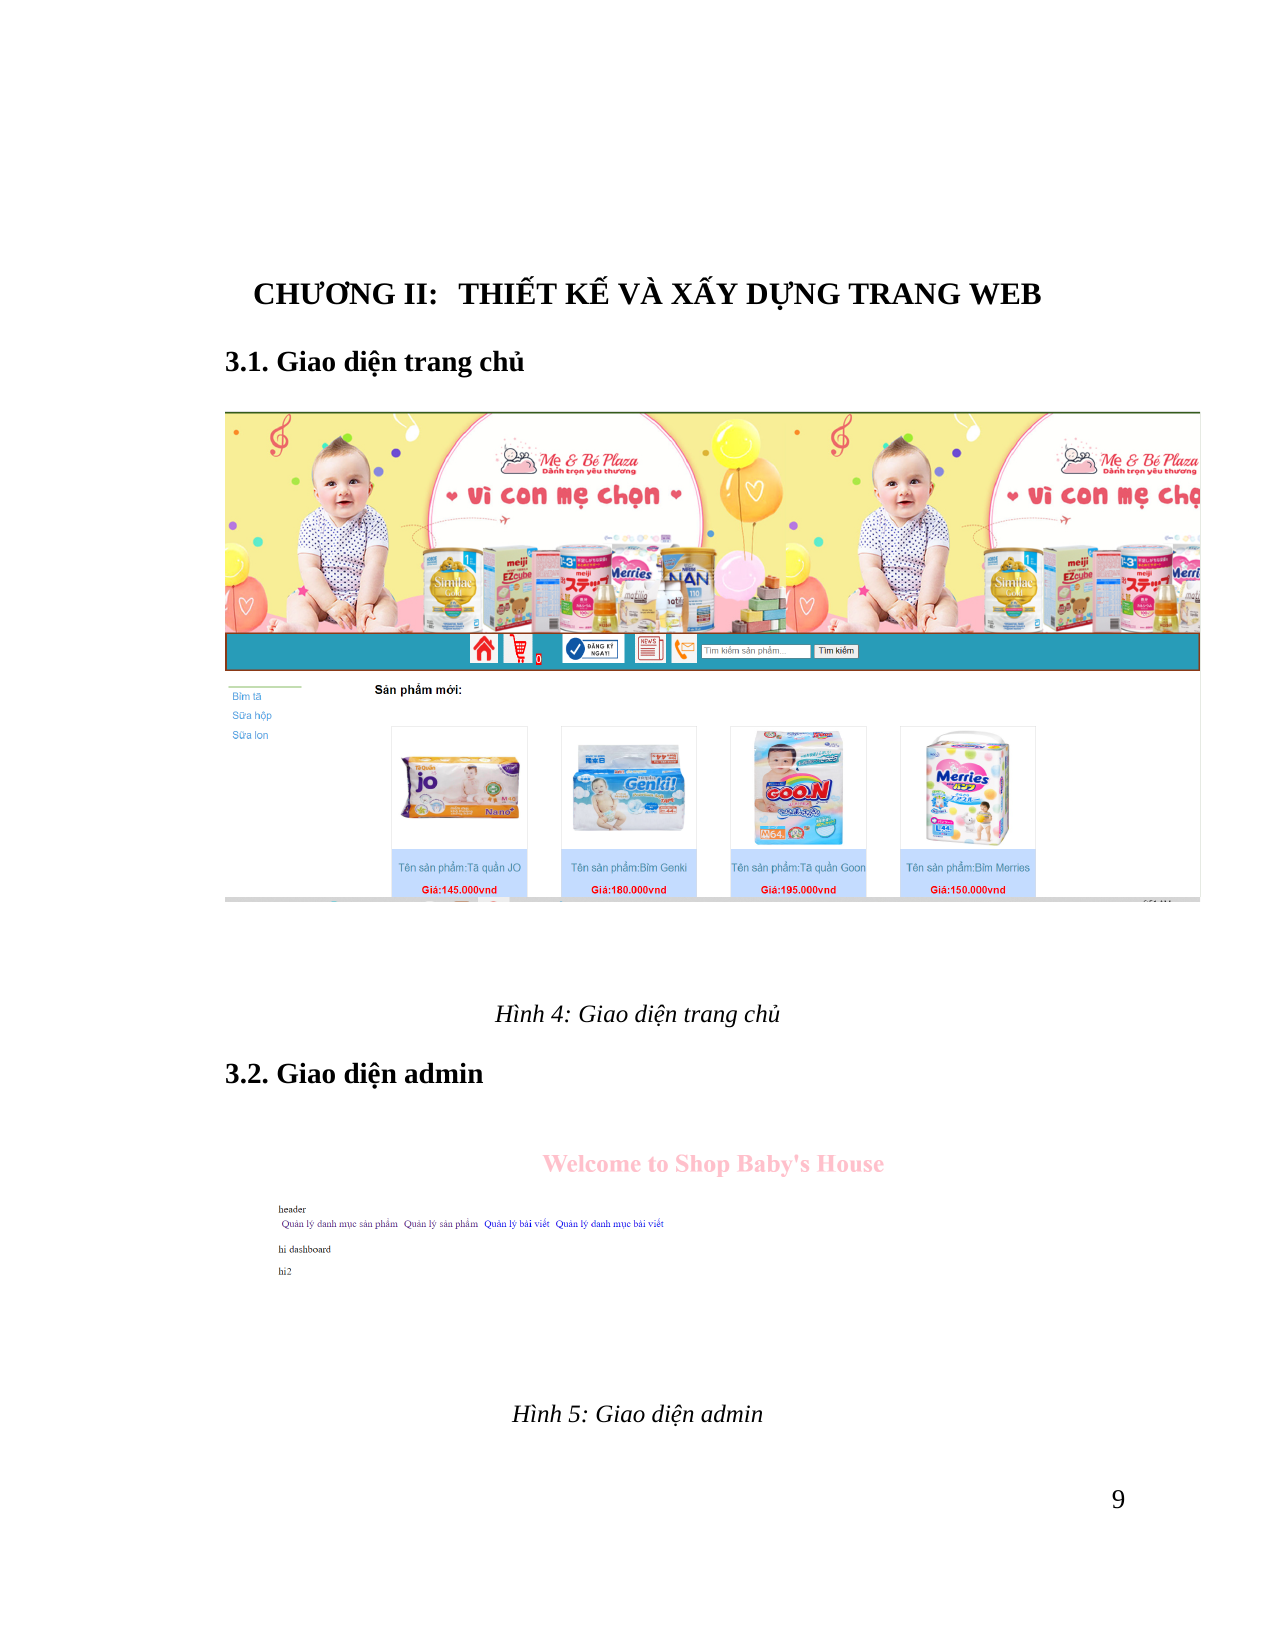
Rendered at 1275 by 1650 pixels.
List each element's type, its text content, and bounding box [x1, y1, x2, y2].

text Hình 4: Giao diện trang chủ [150, 999, 1125, 1027]
subtitle THIẾT KẾ VÀ XẤY DỰNG TRANG WEB [262, 275, 1125, 311]
text Hình 5: Giao diện admin [150, 1399, 1125, 1428]
picture [225, 1123, 1200, 1366]
subtitle 3.2. Giao diện admin [150, 1057, 1125, 1090]
subtitle 3.1. Giao diện trang chủ [150, 344, 1125, 378]
picture [225, 411, 1200, 902]
